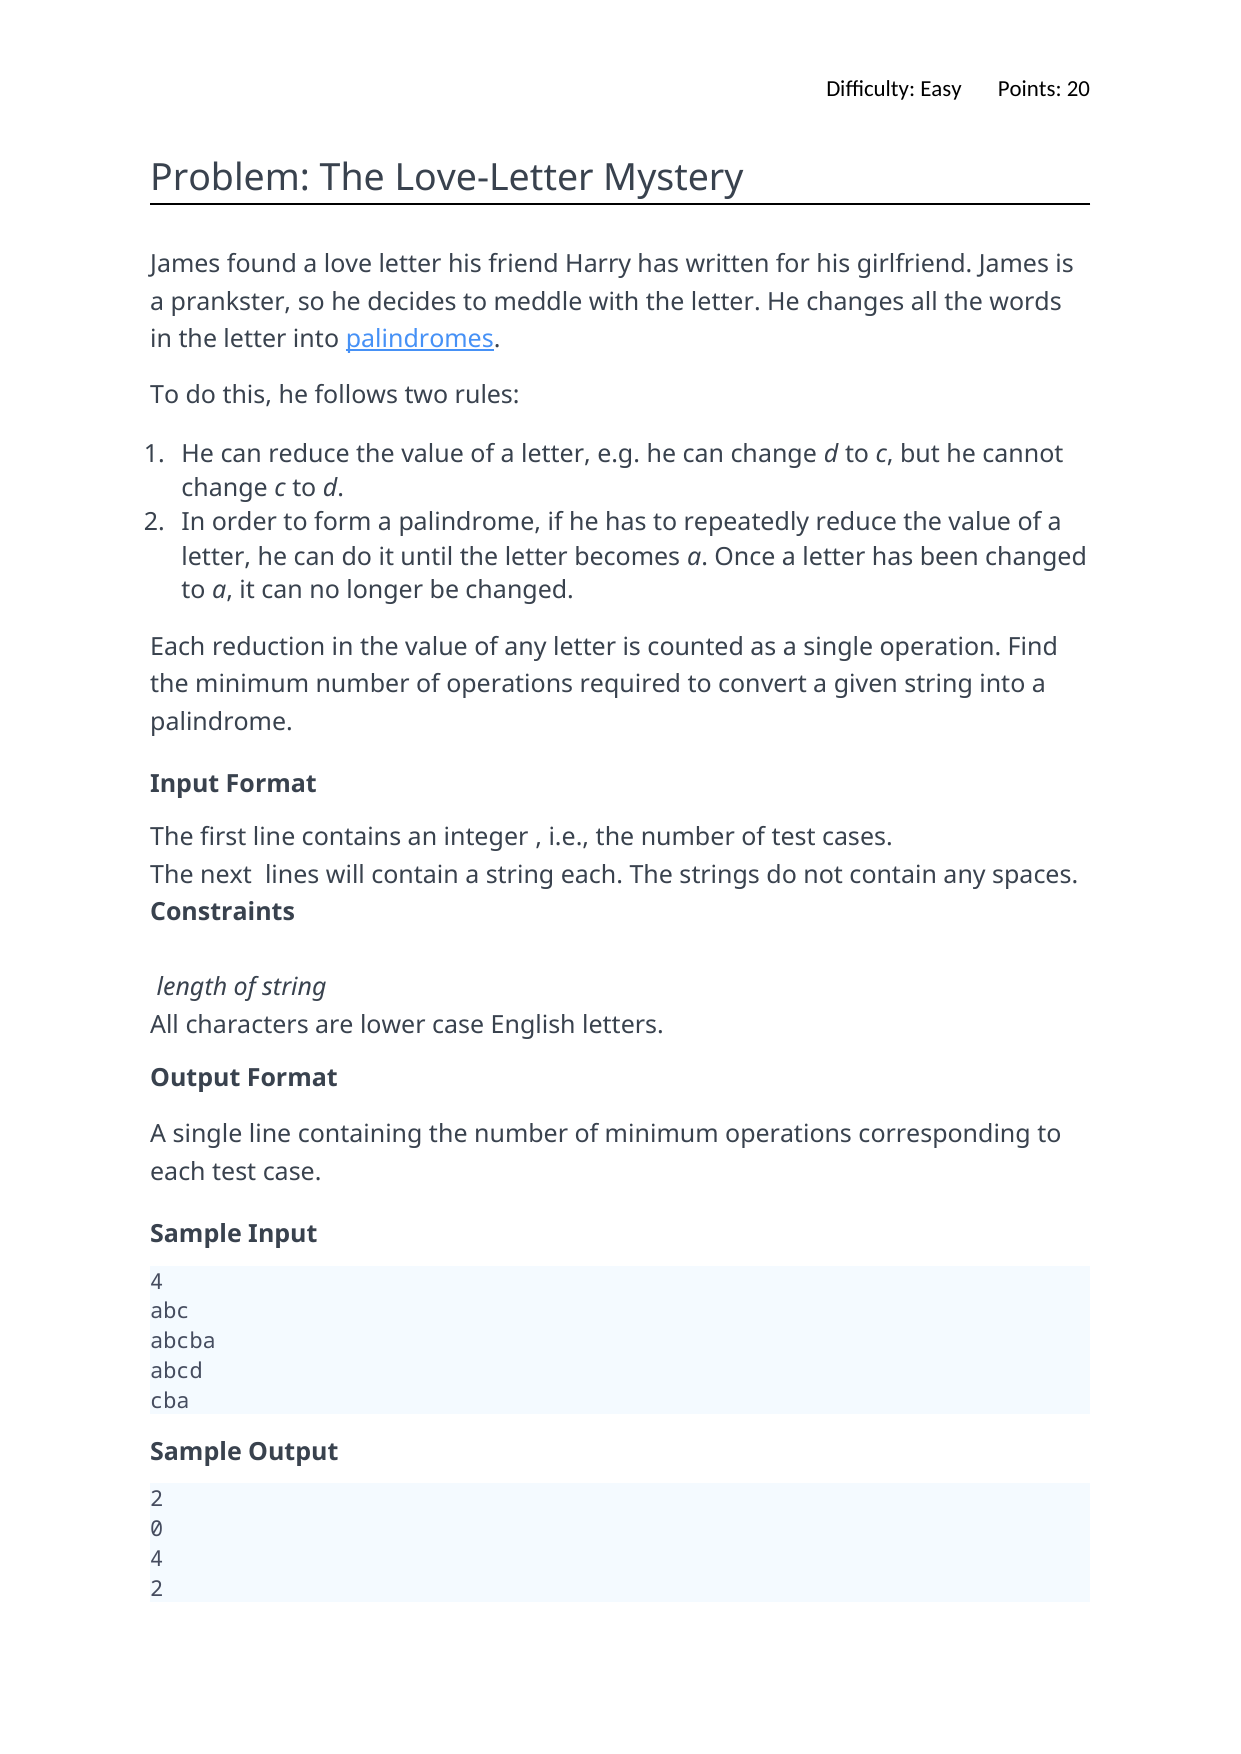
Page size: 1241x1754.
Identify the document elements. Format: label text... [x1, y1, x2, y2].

text The first line contains an integer , i.e., the number of test cases. The next lines will contain a string each. The strings do not contain any spaces. [150, 816, 1090, 891]
text A single line containing the number of minimum operations corresponding to each test case. [150, 1112, 1090, 1187]
text cba [150, 1385, 1090, 1414]
text 0 [150, 1513, 1090, 1543]
text Constraints length of string All characters are lower case English letters. [150, 891, 1090, 1041]
text James found a love letter his friend Harry has written for his girlfriend. James is a prankster, so he decides to meddle with the letter. He changes all the words in the letter into palindromes. [150, 242, 1090, 355]
list He can reduce the value of a letter, e.g. he can change d to c, but he cannot change c to d. [144, 436, 1090, 504]
text Output Format [150, 1056, 1090, 1094]
text 4 [150, 1266, 1090, 1295]
text abc [150, 1295, 1090, 1325]
text Sample Output [150, 1430, 1090, 1468]
text Sample Input [150, 1212, 1090, 1250]
text To do this, he follows two rules: [150, 373, 1090, 411]
text 2 [150, 1483, 1090, 1513]
text Problem: The Love-Letter Mystery [150, 150, 1090, 203]
text abcd [150, 1355, 1090, 1385]
text abcba [150, 1325, 1090, 1355]
text Each reduction in the value of any letter is counted as a single operation. Find the minimum number of operations required to convert a given string into a palindrome. [150, 625, 1090, 737]
text Input Format [150, 762, 1090, 800]
text 2 [150, 1573, 1090, 1602]
list In order to form a palindrome, if he has to repeatedly reduce the value of a letter, he can do it until the letter becomes a. Once a letter has been changed to a, it can no longer be changed. [144, 504, 1090, 606]
text 4 [150, 1543, 1090, 1573]
